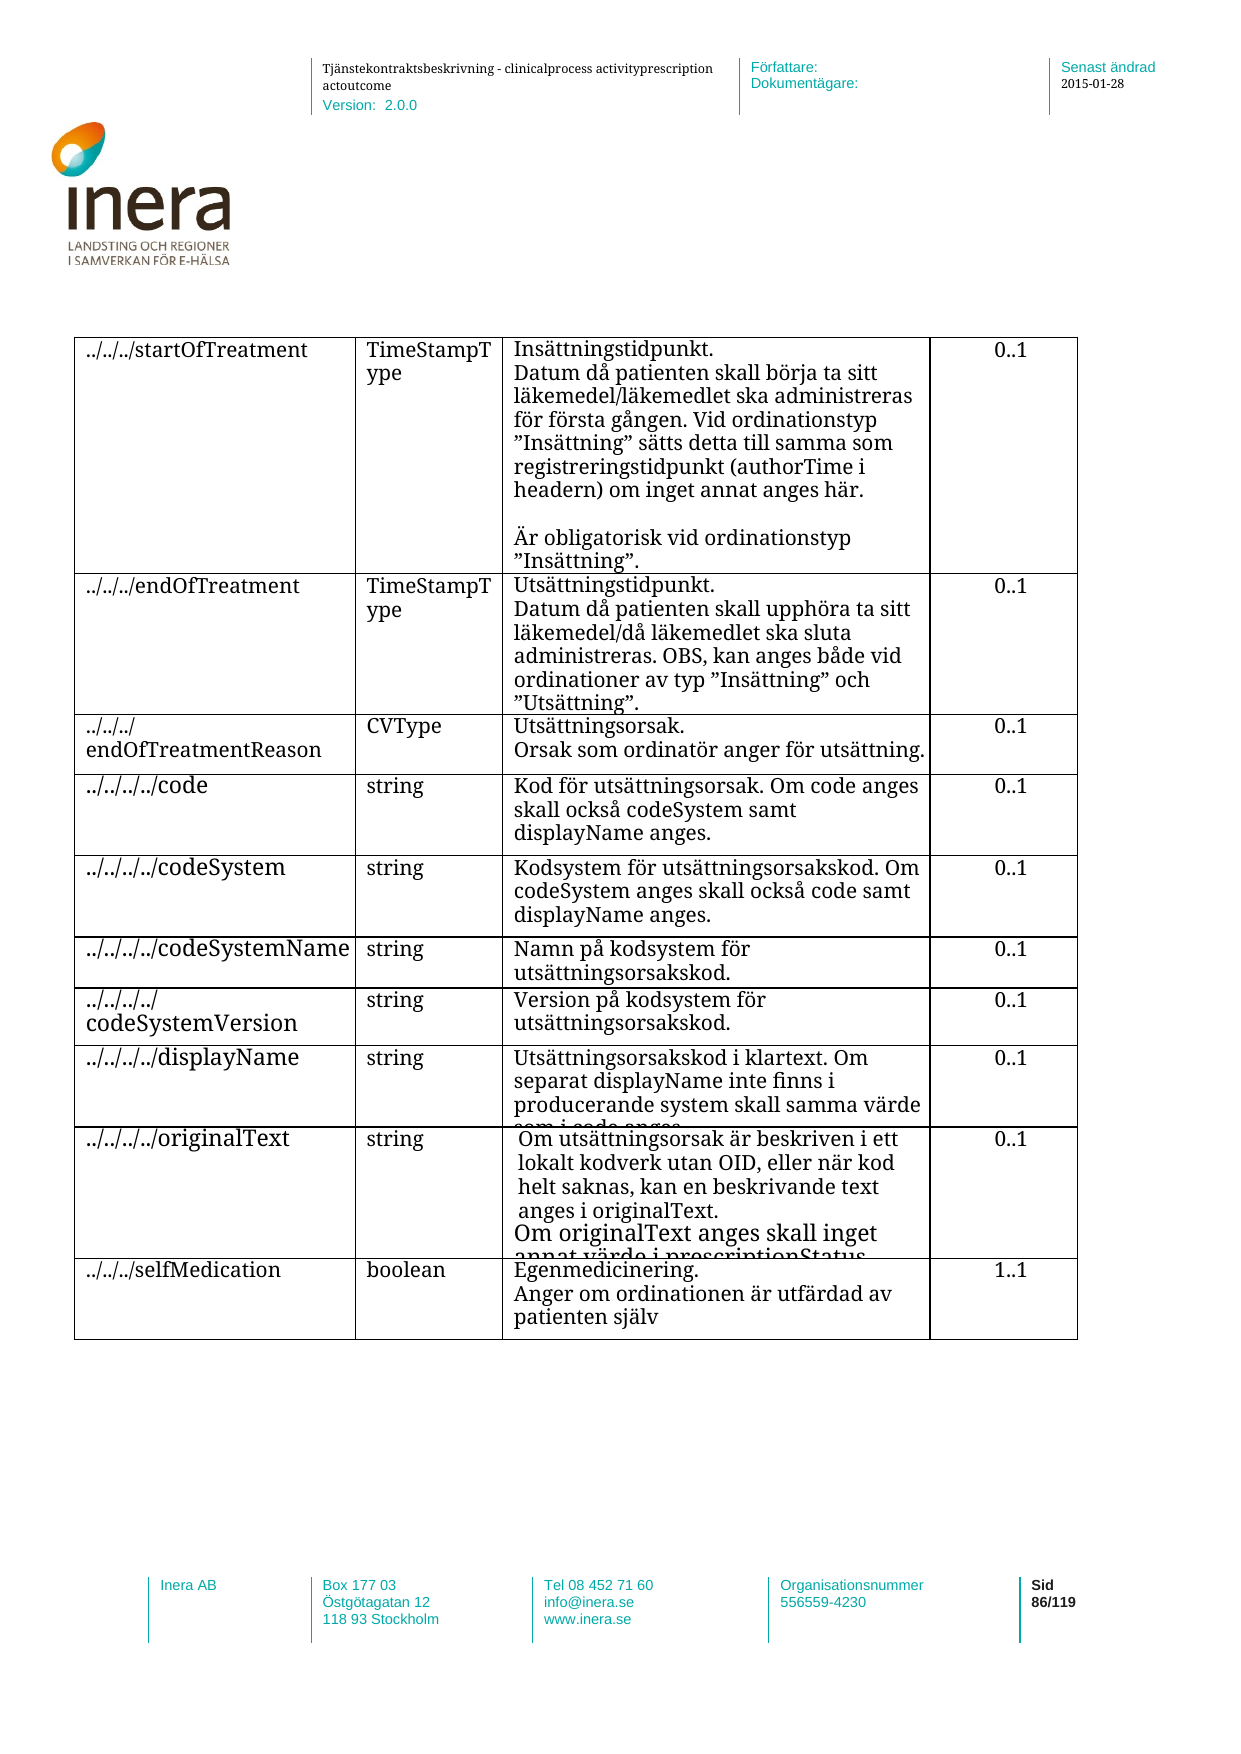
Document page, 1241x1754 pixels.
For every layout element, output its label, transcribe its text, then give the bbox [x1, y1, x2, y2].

table_cell string [356, 1046, 502, 1126]
table_cell 1..1 [931, 1259, 1077, 1339]
table_cell 0..1 [931, 775, 1077, 855]
picture [51, 122, 230, 265]
table_cell TimeStampType [356, 574, 502, 713]
table_cell ../../../../originalText [75, 1128, 355, 1257]
table_cell ../../../endOfTreatment [75, 574, 355, 713]
table_cell Kodsystem för utsättningsorsakskod. Om codeSystem anges skall också code samt displayName anges. [503, 856, 929, 936]
table_cell Namn på kodsystem för utsättningsorsakskod. [503, 938, 929, 987]
table_cell ../../../../codeSystemName [75, 938, 355, 987]
table_cell Utsättningsorsak. Orsak som ordinatör anger för utsättning. [503, 715, 929, 773]
table_cell string [356, 1128, 502, 1257]
table_cell TimeStampType [356, 338, 502, 573]
table_cell CVType [356, 715, 502, 773]
table_cell Utsättningsorsakskod i klartext. Om separat displayName inte finns i producerande system skall samma värde som i code anges. [503, 1046, 929, 1126]
table_cell ../../../startOfTreatment [75, 338, 355, 573]
table_cell boolean [356, 1259, 502, 1339]
table_cell ../../../selfMedication [75, 1259, 355, 1339]
table_cell ../../../endOfTreatmentReason [75, 715, 355, 773]
table_cell 0..1 [931, 856, 1077, 936]
table_cell Version på kodsystem för utsättningsorsakskod. [503, 989, 929, 1045]
table_cell string [356, 856, 502, 936]
table_cell ../../../../code [75, 775, 355, 855]
table_cell ../../../../codeSystem [75, 856, 355, 936]
table_cell 0..1 [931, 715, 1077, 773]
table_cell string [356, 989, 502, 1045]
table_cell Utsättningstidpunkt. Datum då patienten skall upphöra ta sitt läkemedel/då läkemedlet ska sluta administreras. OBS, kan anges både vid ordinationer av typ ”Insättning” och ”Utsättning”. [503, 574, 929, 713]
table_cell Egenmedicinering. Anger om ordinationen är utfärdad av patienten själv [503, 1259, 929, 1339]
table_cell 0..1 [931, 938, 1077, 987]
table_cell Om utsättningsorsak är beskriven i ett lokalt kodverk utan OID, eller när kod helt saknas, kan en beskrivande text anges i originalText. Om originalText anges skall inget annat värde i prescriptionStatus anges. [503, 1128, 929, 1257]
table_cell ../../../../codeSystemVersion [75, 989, 355, 1045]
table_cell Kod för utsättningsorsak. Om code anges skall också codeSystem samt displayName anges. [503, 775, 929, 855]
table_cell 0..1 [931, 1046, 1077, 1126]
table_cell ../../../../displayName [75, 1046, 355, 1126]
table_cell Insättningstidpunkt. Datum då patienten skall börja ta sitt läkemedel/läkemedlet ska administreras för första gången. Vid ordinationstyp ”Insättning” sätts detta till samma som registreringstidpunkt (authorTime i headern) om inget annat anges här. Är obligatorisk vid ordinationstyp ”Insättning”. [503, 338, 929, 573]
table_cell 0..1 [931, 1128, 1077, 1257]
table_cell 0..1 [931, 338, 1077, 573]
table_cell string [356, 775, 502, 855]
table_cell 0..1 [931, 574, 1077, 713]
table_cell string [356, 938, 502, 987]
table_cell 0..1 [931, 989, 1077, 1045]
